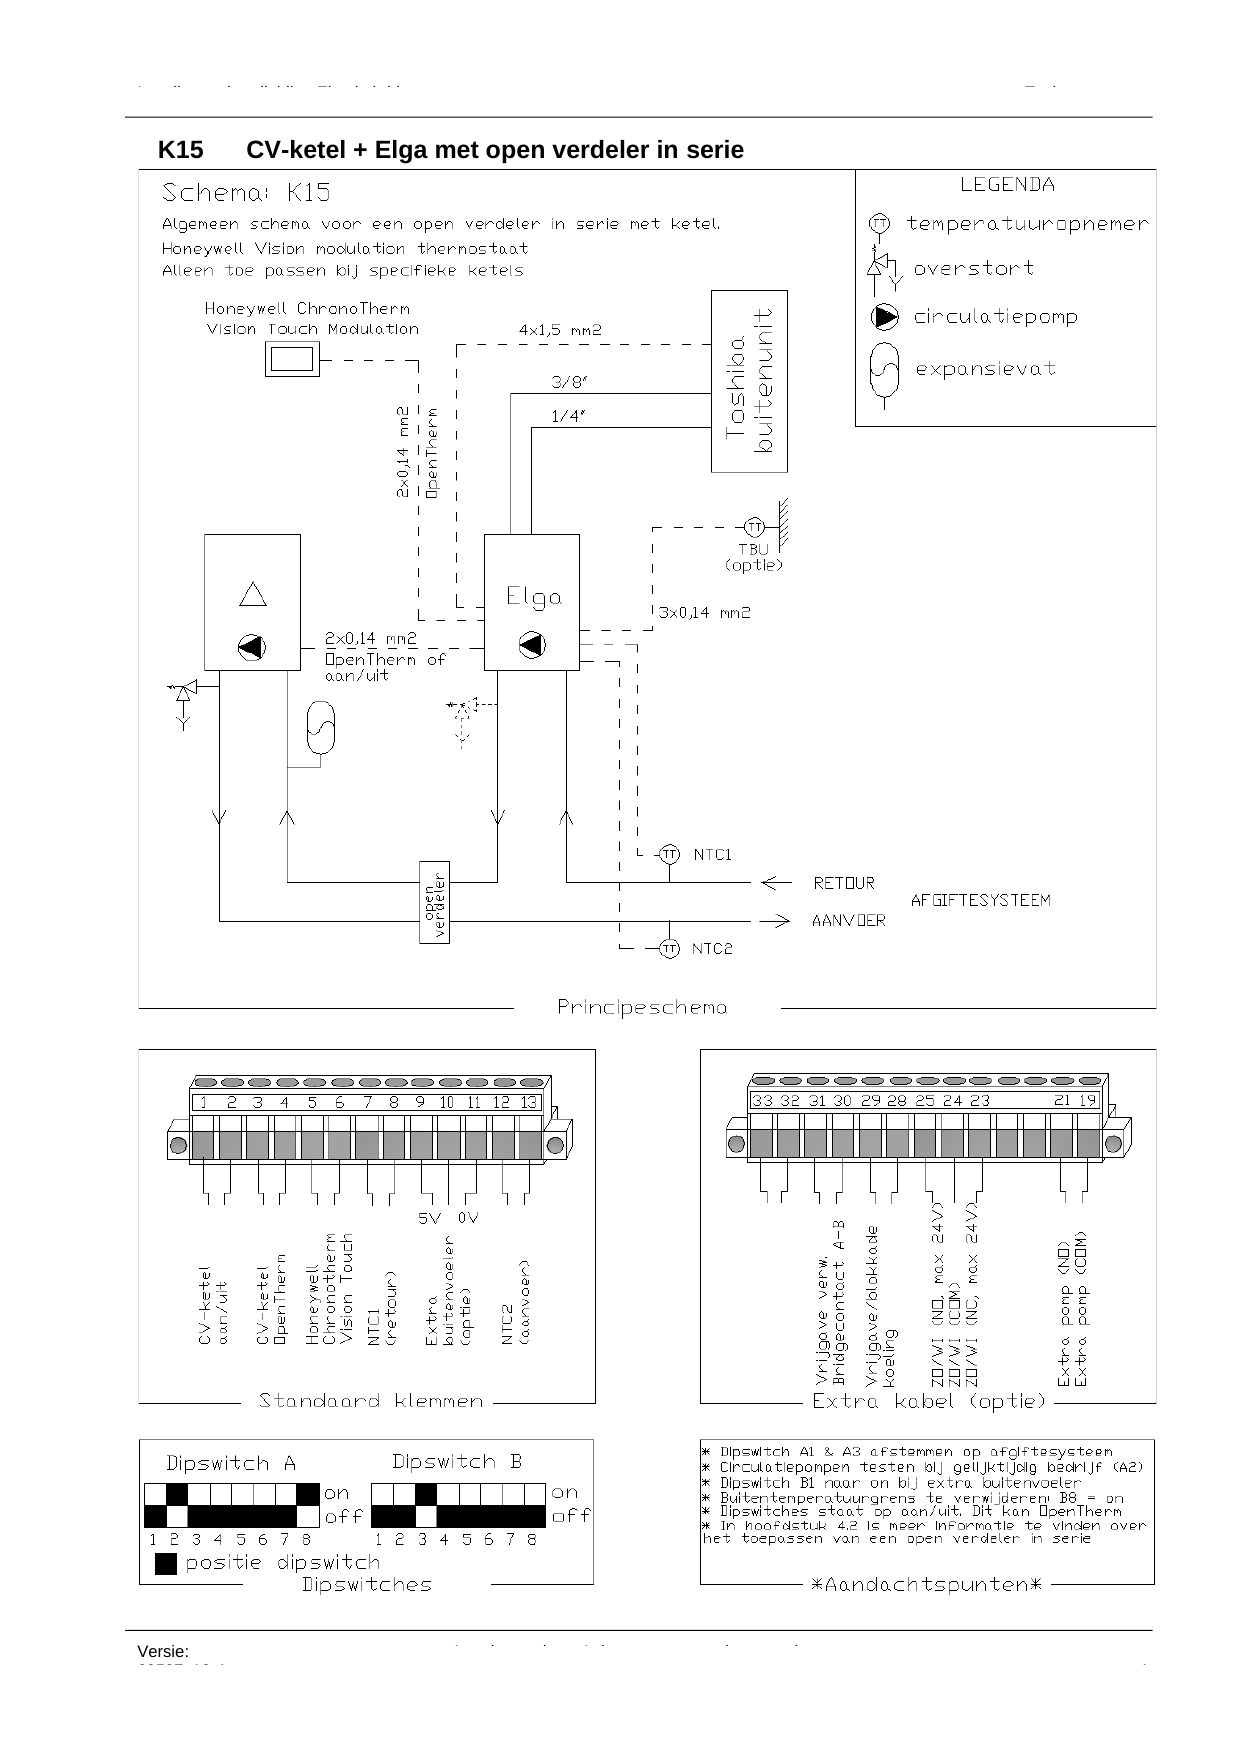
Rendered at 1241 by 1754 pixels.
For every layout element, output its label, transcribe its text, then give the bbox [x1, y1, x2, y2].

subtitle K15 CV-ketel + Elga met open verdeler in serie [158, 134, 1219, 163]
picture [138, 169, 1157, 1595]
